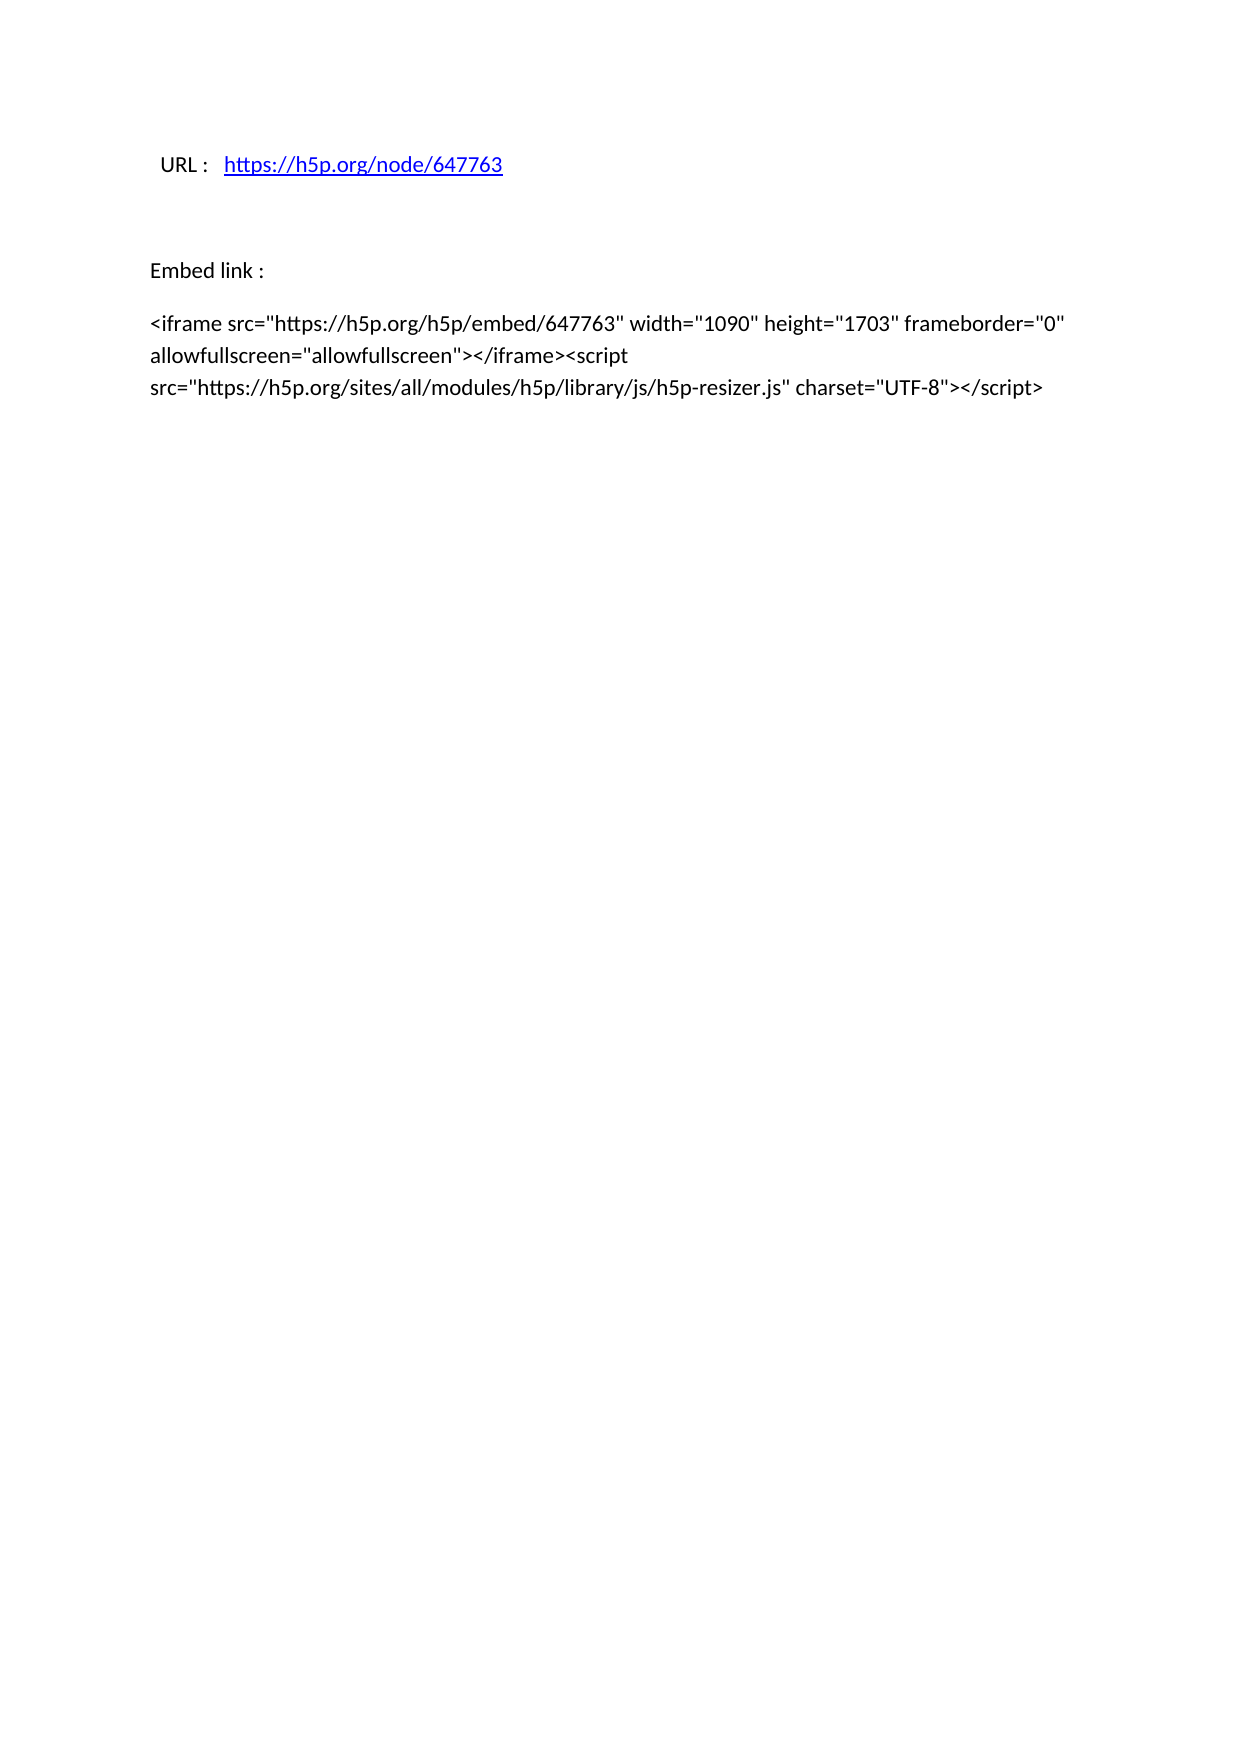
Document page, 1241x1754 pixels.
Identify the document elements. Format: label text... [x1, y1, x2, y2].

text <iframe src="https://h5p.org/h5p/embed/647763" width="1090" height="1703" frameborder="0" allowfullscreen="allowfullscreen"></iframe><script src="https://h5p.org/sites/all/modules/h5p/library/js/h5p-resizer.js" charset="UTF-8"></script> [150, 309, 1090, 401]
text Embed link : [150, 256, 1090, 284]
text URL : https://h5p.org/node/647763 [150, 150, 1090, 178]
